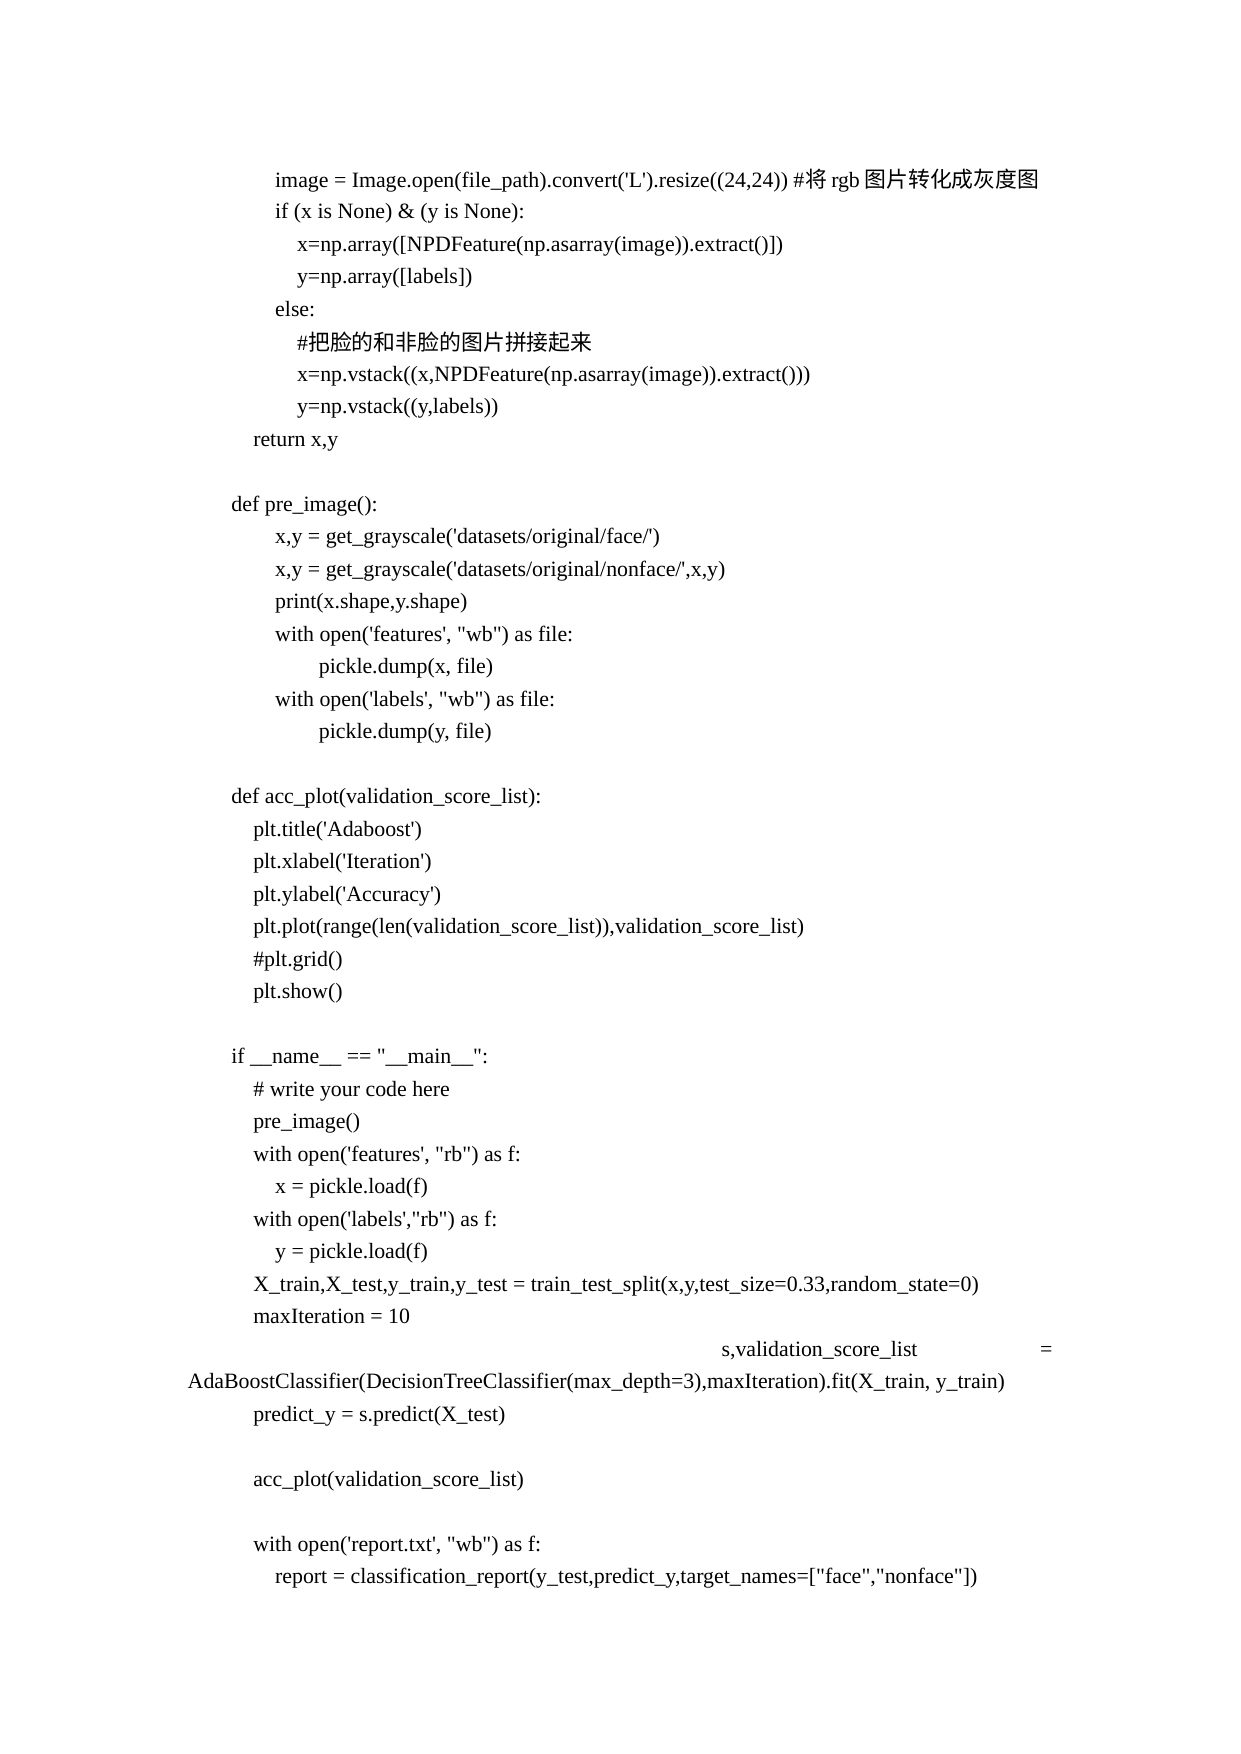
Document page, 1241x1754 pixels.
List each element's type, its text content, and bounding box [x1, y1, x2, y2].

text x,y = get_grayscale('datasets/original/nonface/',x,y) [187, 552, 1053, 584]
text else: [187, 292, 1053, 324]
text if __name__ == "__main__": [187, 1039, 1053, 1072]
text x=np.array([NPDFeature(np.asarray(image)).extract()]) [187, 227, 1053, 259]
text def pre_image(): [187, 487, 1053, 519]
text acc_plot(validation_score_list) [187, 1462, 1053, 1494]
text x = pickle.load(f) [187, 1169, 1053, 1202]
text predict_y = s.predict(X_test) [187, 1397, 1053, 1429]
text # write your code here [187, 1072, 1053, 1104]
text s,validation_score_list = AdaBoostClassifier(DecisionTreeClassifier(max_depth=3),maxIteration).fit(X_train, y_train) [187, 1332, 1053, 1397]
text maxIteration = 10 [187, 1299, 1053, 1332]
text plt.ylabel('Accuracy') [187, 877, 1053, 909]
text pickle.dump(x, file) [187, 649, 1053, 682]
text with open('features', "rb") as f: [187, 1137, 1053, 1169]
text with open('labels', "wb") as file: [187, 682, 1053, 714]
text plt.plot(range(len(validation_score_list)),validation_score_list) [187, 909, 1053, 942]
text plt.xlabel('Iteration') [187, 844, 1053, 877]
text #plt.grid() [187, 942, 1053, 974]
text with open('report.txt', "wb") as f: [187, 1527, 1053, 1559]
text pre_image() [187, 1104, 1053, 1137]
text y=np.vstack((y,labels)) [187, 389, 1053, 422]
text image = Image.open(file_path).convert('L').resize((24,24)) #将rgb图片转化成灰度图 [187, 162, 1053, 194]
text y = pickle.load(f) [187, 1234, 1053, 1267]
text with open('features', "wb") as file: [187, 617, 1053, 649]
text report = classification_report(y_test,predict_y,target_names=["face","nonface"]) [187, 1559, 1053, 1592]
text X_train,X_test,y_train,y_test = train_test_split(x,y,test_size=0.33,random_state=0) [187, 1267, 1053, 1299]
text x=np.vstack((x,NPDFeature(np.asarray(image)).extract())) [187, 357, 1053, 389]
text y=np.array([labels]) [187, 259, 1053, 292]
text plt.title('Adaboost') [187, 812, 1053, 844]
text def acc_plot(validation_score_list): [187, 779, 1053, 812]
text pickle.dump(y, file) [187, 714, 1053, 747]
text #把脸的和非脸的图片拼接起来 [187, 324, 1053, 357]
text x,y = get_grayscale('datasets/original/face/') [187, 519, 1053, 552]
text return x,y [187, 422, 1053, 454]
text print(x.shape,y.shape) [187, 584, 1053, 617]
text plt.show() [187, 974, 1053, 1007]
text with open('labels',"rb") as f: [187, 1202, 1053, 1234]
text if (x is None) & (y is None): [187, 194, 1053, 227]
